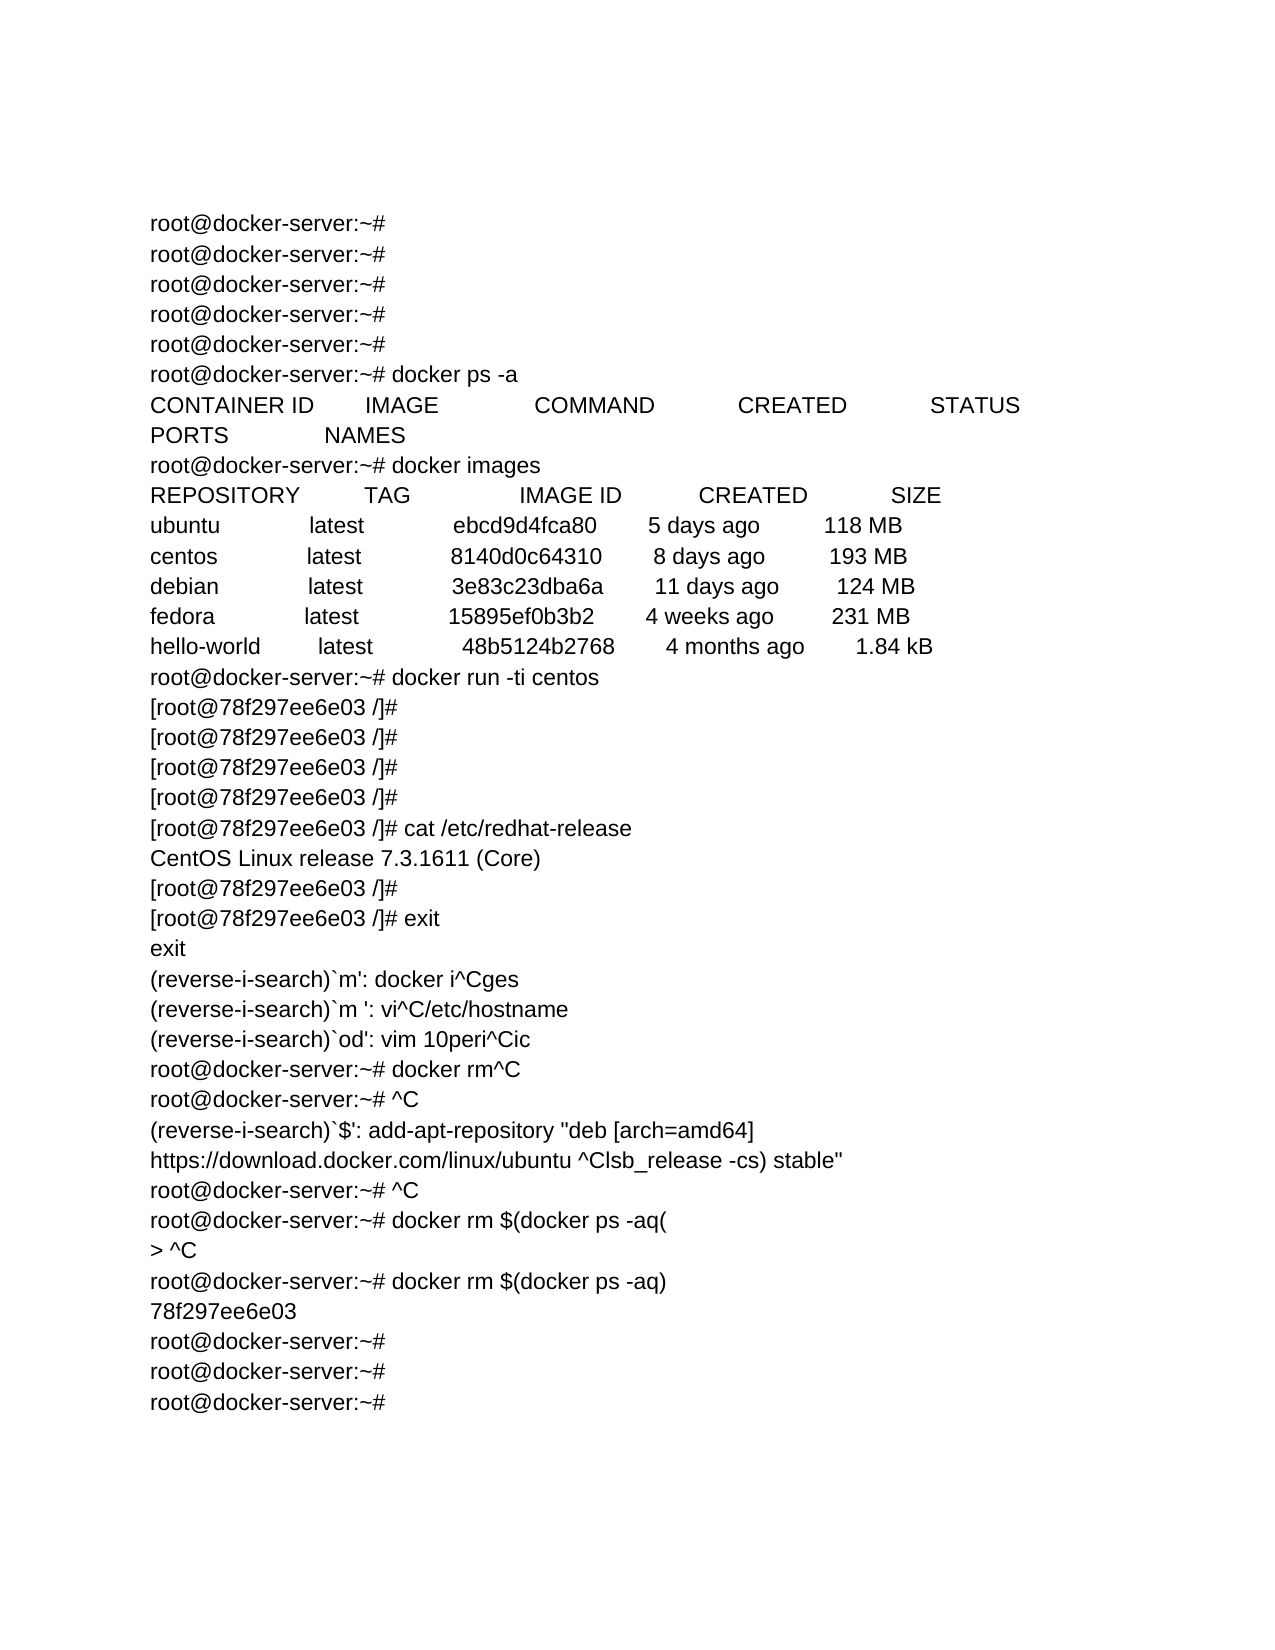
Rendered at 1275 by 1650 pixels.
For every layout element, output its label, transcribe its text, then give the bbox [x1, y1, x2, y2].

text root@docker-server:~# [150, 301, 1125, 327]
text root@docker-server:~# docker rm $(docker ps -aq) [150, 1268, 1125, 1294]
text (reverse-i-search)`od': vim 10peri^Cic [150, 1026, 1125, 1052]
text [root@78f297ee6e03 /]# [150, 694, 1125, 720]
text fedora latest 15895ef0b3b2 4 weeks ago 231 MB [150, 603, 1125, 629]
text root@docker-server:~# [150, 1358, 1125, 1385]
text (reverse-i-search)`m': docker i^Cges [150, 966, 1125, 992]
text root@docker-server:~# [150, 241, 1125, 267]
text centos latest 8140d0c64310 8 days ago 193 MB [150, 543, 1125, 569]
text [root@78f297ee6e03 /]# [150, 784, 1125, 811]
text root@docker-server:~# ^C [150, 1177, 1125, 1203]
text [root@78f297ee6e03 /]# [150, 875, 1125, 901]
text [root@78f297ee6e03 /]# cat /etc/redhat-release [150, 814, 1125, 841]
text root@docker-server:~# [150, 1388, 1125, 1415]
text exit [150, 935, 1125, 962]
text root@docker-server:~# [150, 331, 1125, 358]
text root@docker-server:~# docker images [150, 452, 1125, 478]
text root@docker-server:~# [150, 1328, 1125, 1354]
text root@docker-server:~# [150, 271, 1125, 297]
text [root@78f297ee6e03 /]# exit [150, 905, 1125, 932]
text [root@78f297ee6e03 /]# [150, 754, 1125, 781]
text root@docker-server:~# docker run -ti centos [150, 663, 1125, 690]
text root@docker-server:~# docker ps -a [150, 361, 1125, 388]
text root@docker-server:~# ^C [150, 1086, 1125, 1113]
text (reverse-i-search)`$': add-apt-repository "deb [arch=amd64] https://download.docker.com/linux/ubuntu ^Clsb_release -cs) stable" [150, 1117, 1125, 1173]
text > ^C [150, 1237, 1125, 1264]
text 78f297ee6e03 [150, 1298, 1125, 1324]
text hello-world latest 48b5124b2768 4 months ago 1.84 kB [150, 633, 1125, 660]
text REPOSITORY TAG IMAGE ID CREATED SIZE [150, 482, 1125, 509]
text root@docker-server:~# docker rm $(docker ps -aq( [150, 1207, 1125, 1234]
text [150, 210, 1125, 237]
text (reverse-i-search)`m ': vi^C/etc/hostname [150, 996, 1125, 1022]
text CONTAINER ID IMAGE COMMAND CREATED STATUS PORTS NAMES [150, 392, 1125, 448]
text ubuntu latest ebcd9d4fca80 5 days ago 118 MB [150, 512, 1125, 539]
text root@docker-server:~# docker rm^C [150, 1056, 1125, 1083]
text [root@78f297ee6e03 /]# [150, 724, 1125, 750]
text debian latest 3e83c23dba6a 11 days ago 124 MB [150, 573, 1125, 599]
text CentOS Linux release 7.3.1611 (Core) [150, 845, 1125, 871]
